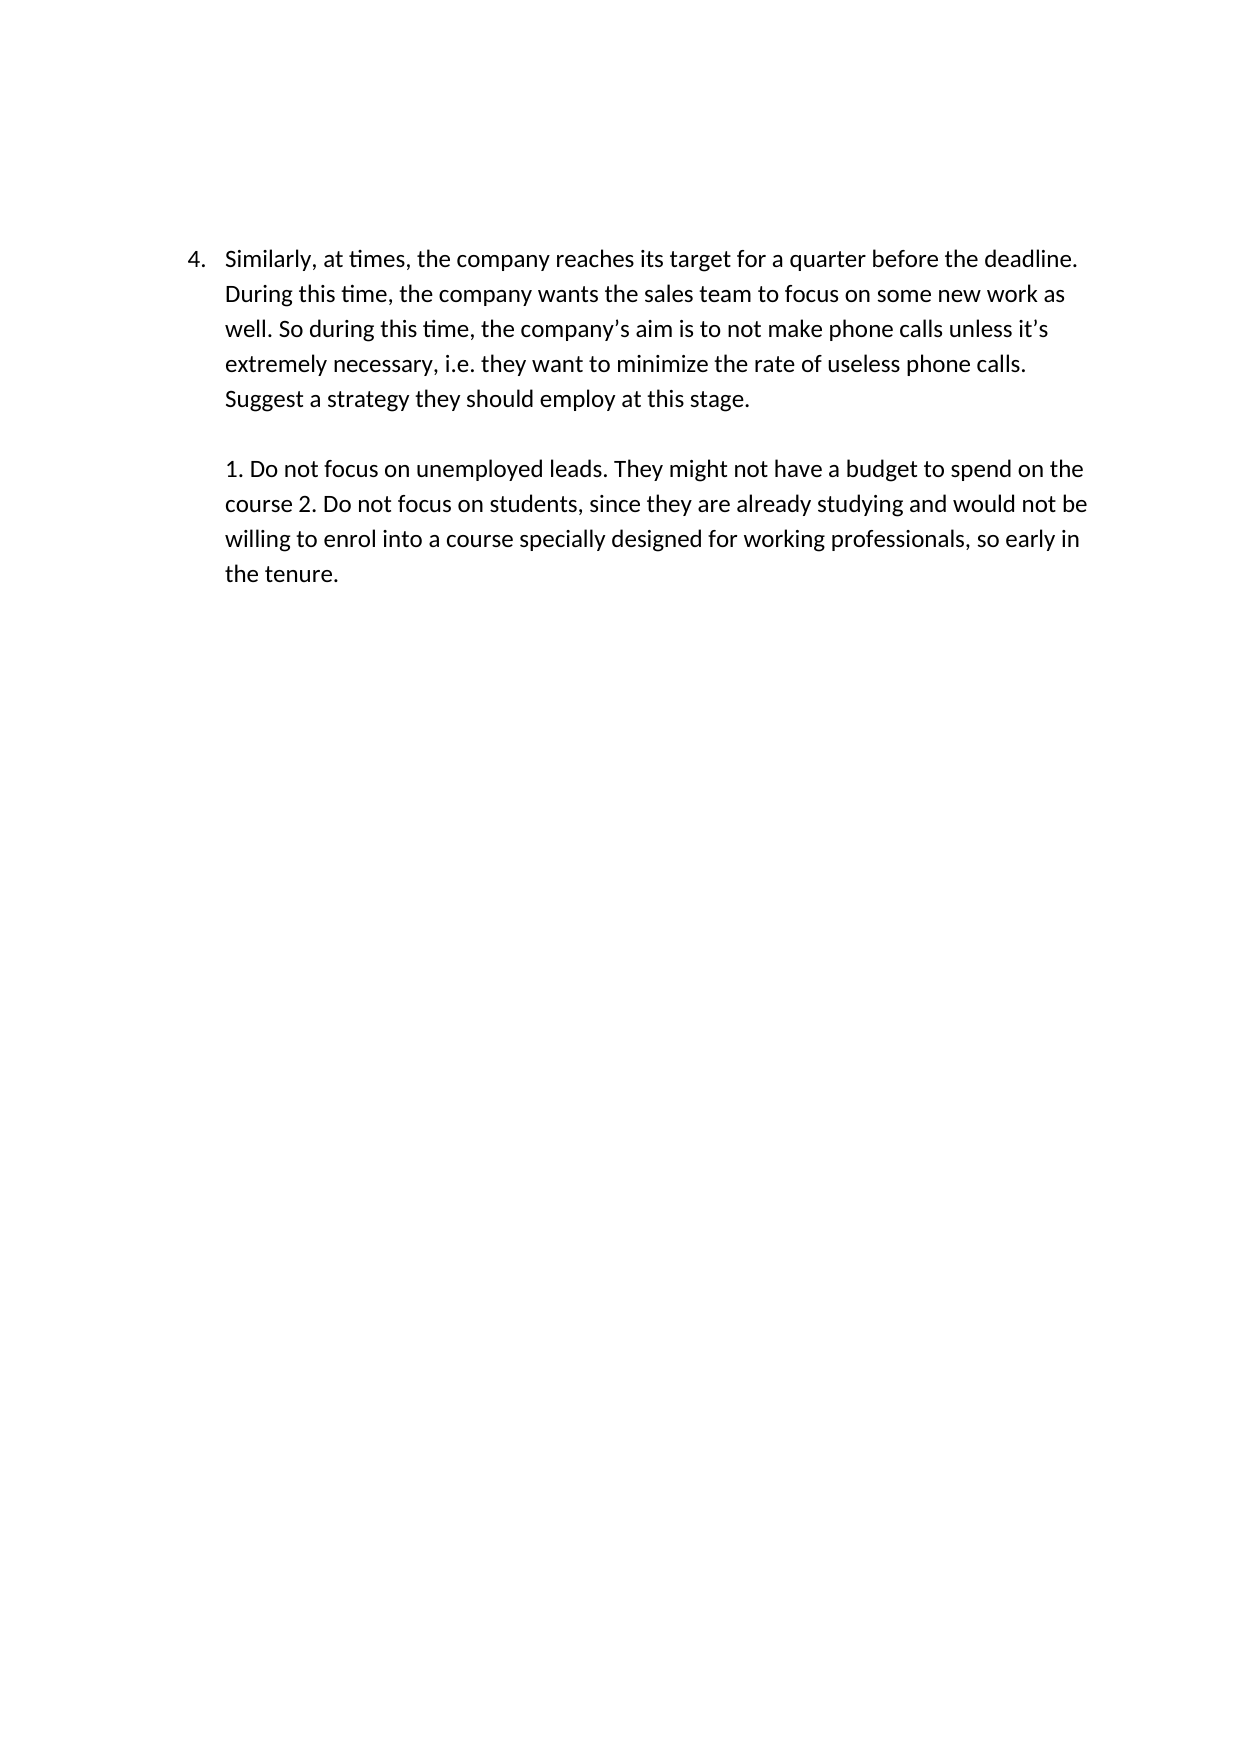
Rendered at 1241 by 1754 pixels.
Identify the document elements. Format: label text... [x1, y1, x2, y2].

list Similarly, at times, the company reaches its target for a quarter before the deadline. During this time, the company wants the sales team to focus on some new work as well. So during this time, the company’s aim is to not make phone calls unless it’s extremely necessary, i.e. they want to minimize the rate of useless phone calls. Suggest a strategy they should employ at this stage. [187, 243, 1090, 414]
list 1. Do not focus on unemployed leads. They might not have a budget to spend on the course 2. Do not focus on students, since they are already studying and would not be willing to enrol into a course specially designed for working professionals, so early in the tenure. [225, 453, 1090, 589]
